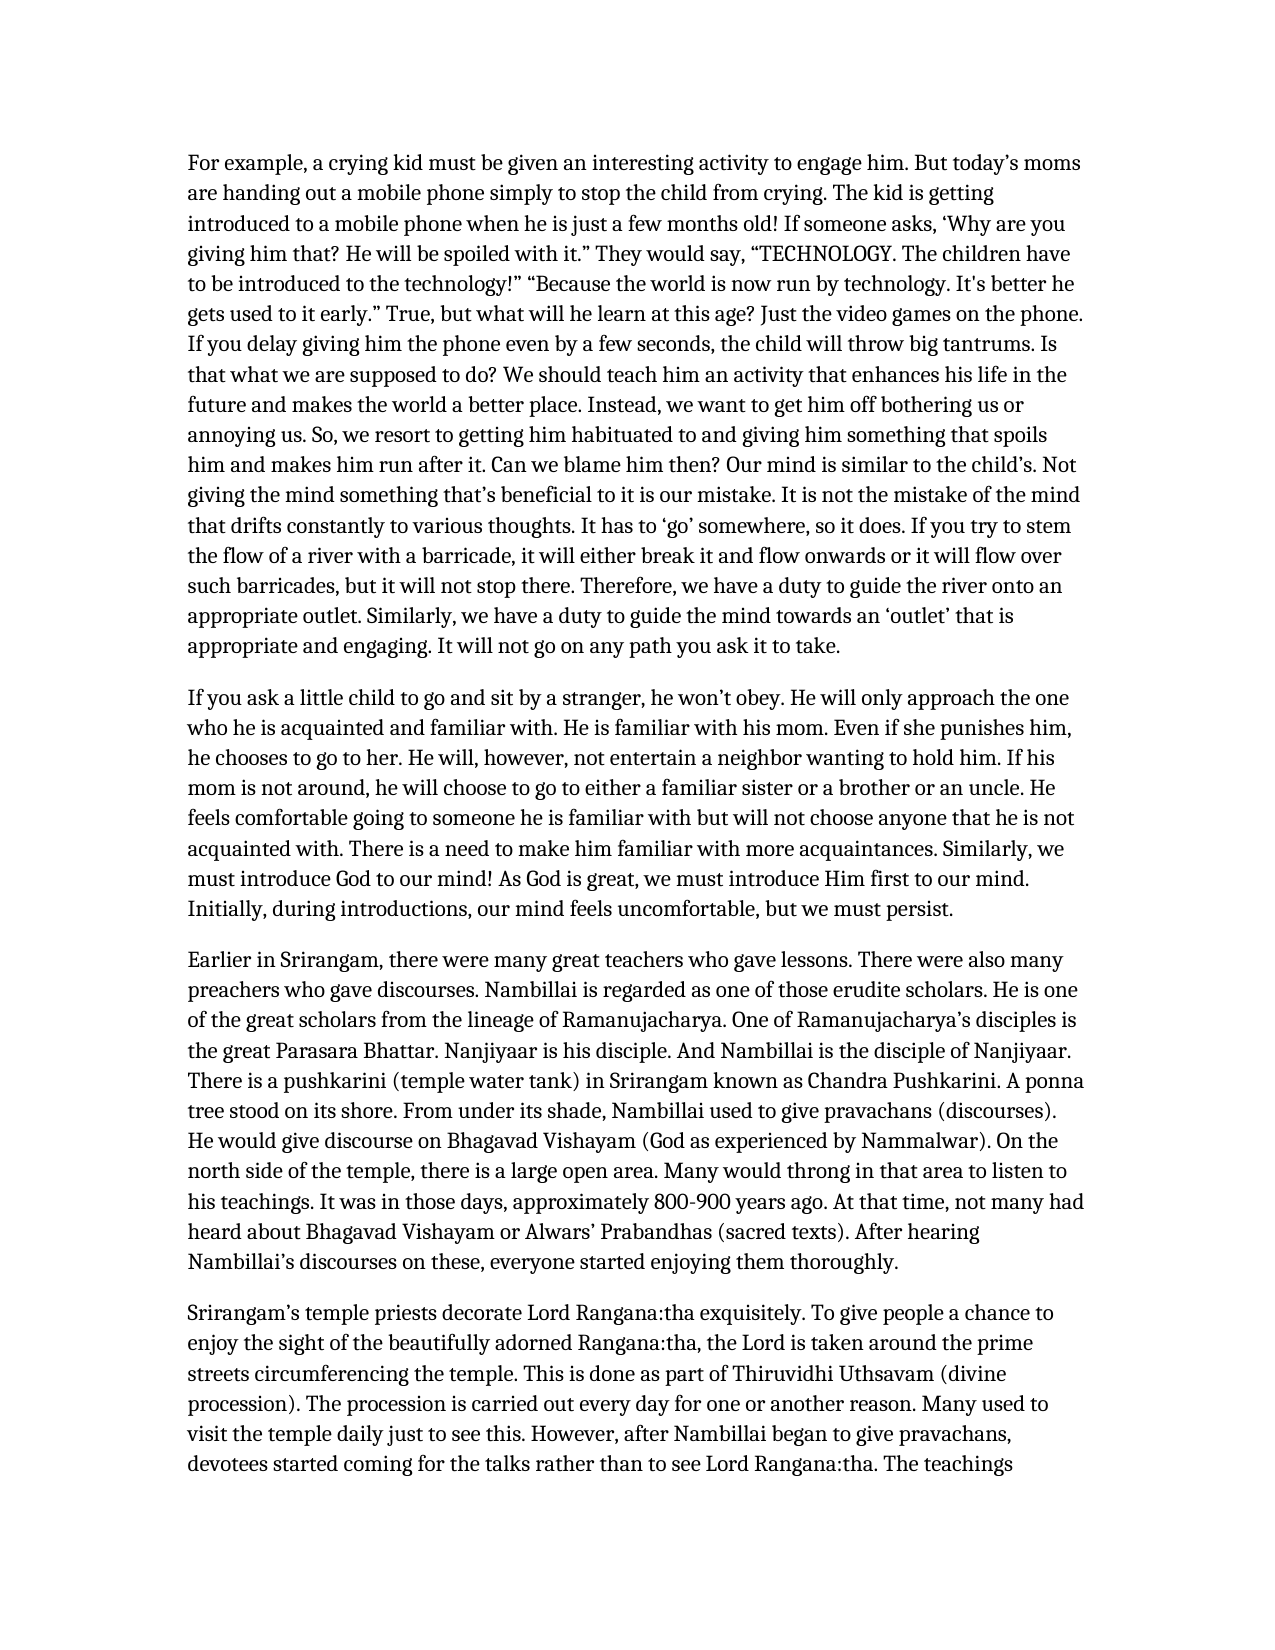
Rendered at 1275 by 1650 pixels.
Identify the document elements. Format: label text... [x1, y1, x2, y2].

text For example, a crying kid must be given an interesting activity to engage him. But today’s moms are handing out a mobile phone simply to stop the child from crying. The kid is getting introduced to a mobile phone when he is just a few months old! If someone asks, ‘Why are you giving him that? He will be spoiled with it.” They would say, “TECHNOLOGY. The children have to be introduced to the technology!” “Because the world is now run by technology. It's better he gets used to it early.” True, but what will he learn at this age? Just the video games on the phone. If you delay giving him the phone even by a few seconds, the child will throw big tantrums. Is that what we are supposed to do? We should teach him an activity that enhances his life in the future and makes the world a better place. Instead, we want to get him off bothering us or annoying us. So, we resort to getting him habituated to and giving him something that spoils him and makes him run after it. Can we blame him then? Our mind is similar to the child’s. Not giving the mind something that’s beneficial to it is our mistake. It is not the mistake of the mind that drifts constantly to various thoughts. It has to ‘go’ somewhere, so it does. If you try to stem the flow of a river with a barricade, it will either break it and flow onwards or it will flow over such barricades, but it will not stop there. Therefore, we have a duty to guide the river onto an appropriate outlet. Similarly, we have a duty to guide the mind towards an ‘outlet’ that is appropriate and engaging. It will not go on any path you ask it to take. [187, 150, 1087, 660]
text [187, 1300, 1087, 1477]
text Earlier in Srirangam, there were many great teachers who gave lessons. There were also many preachers who gave discourses. Nambillai is regarded as one of those erudite scholars. He is one of the great scholars from the lineage of Ramanujacharya. One of Ramanujacharya’s disciples is the great Parasara Bhattar. Nanjiyaar is his disciple. And Nambillai is the disciple of Nanjiyaar. There is a pushkarini (temple water tank) in Srirangam known as Chandra Pushkarini. A ponna tree stood on its shore. From under its shade, Nambillai used to give pravachans (discourses). He would give discourse on Bhagavad Vishayam (God as experienced by Nammalwar). On the north side of the temple, there is a large open area. Many would throng in that area to listen to his teachings. It was in those days, approximately 800-900 years ago. At that time, not many had heard about Bhagavad Vishayam or Alwars’ Prabandhas (sacred texts). After hearing Nambillai’s discourses on these, everyone started enjoying them thoroughly. [187, 947, 1087, 1275]
text If you ask a little child to go and sit by a stranger, he won’t obey. He will only approach the one who he is acquainted and familiar with. He is familiar with his mom. Even if she punishes him, he chooses to go to her. He will, however, not entertain a neighbor wanting to hold him. If his mom is not around, he will choose to go to either a familiar sister or a brother or an uncle. He feels comfortable going to someone he is familiar with but will not choose anyone that he is not acquainted with. There is a need to make him familiar with more acquaintances. Similarly, we must introduce God to our mind! As God is great, we must introduce Him first to our mind. Initially, during introductions, our mind feels uncomfortable, but we must persist. [187, 684, 1087, 922]
